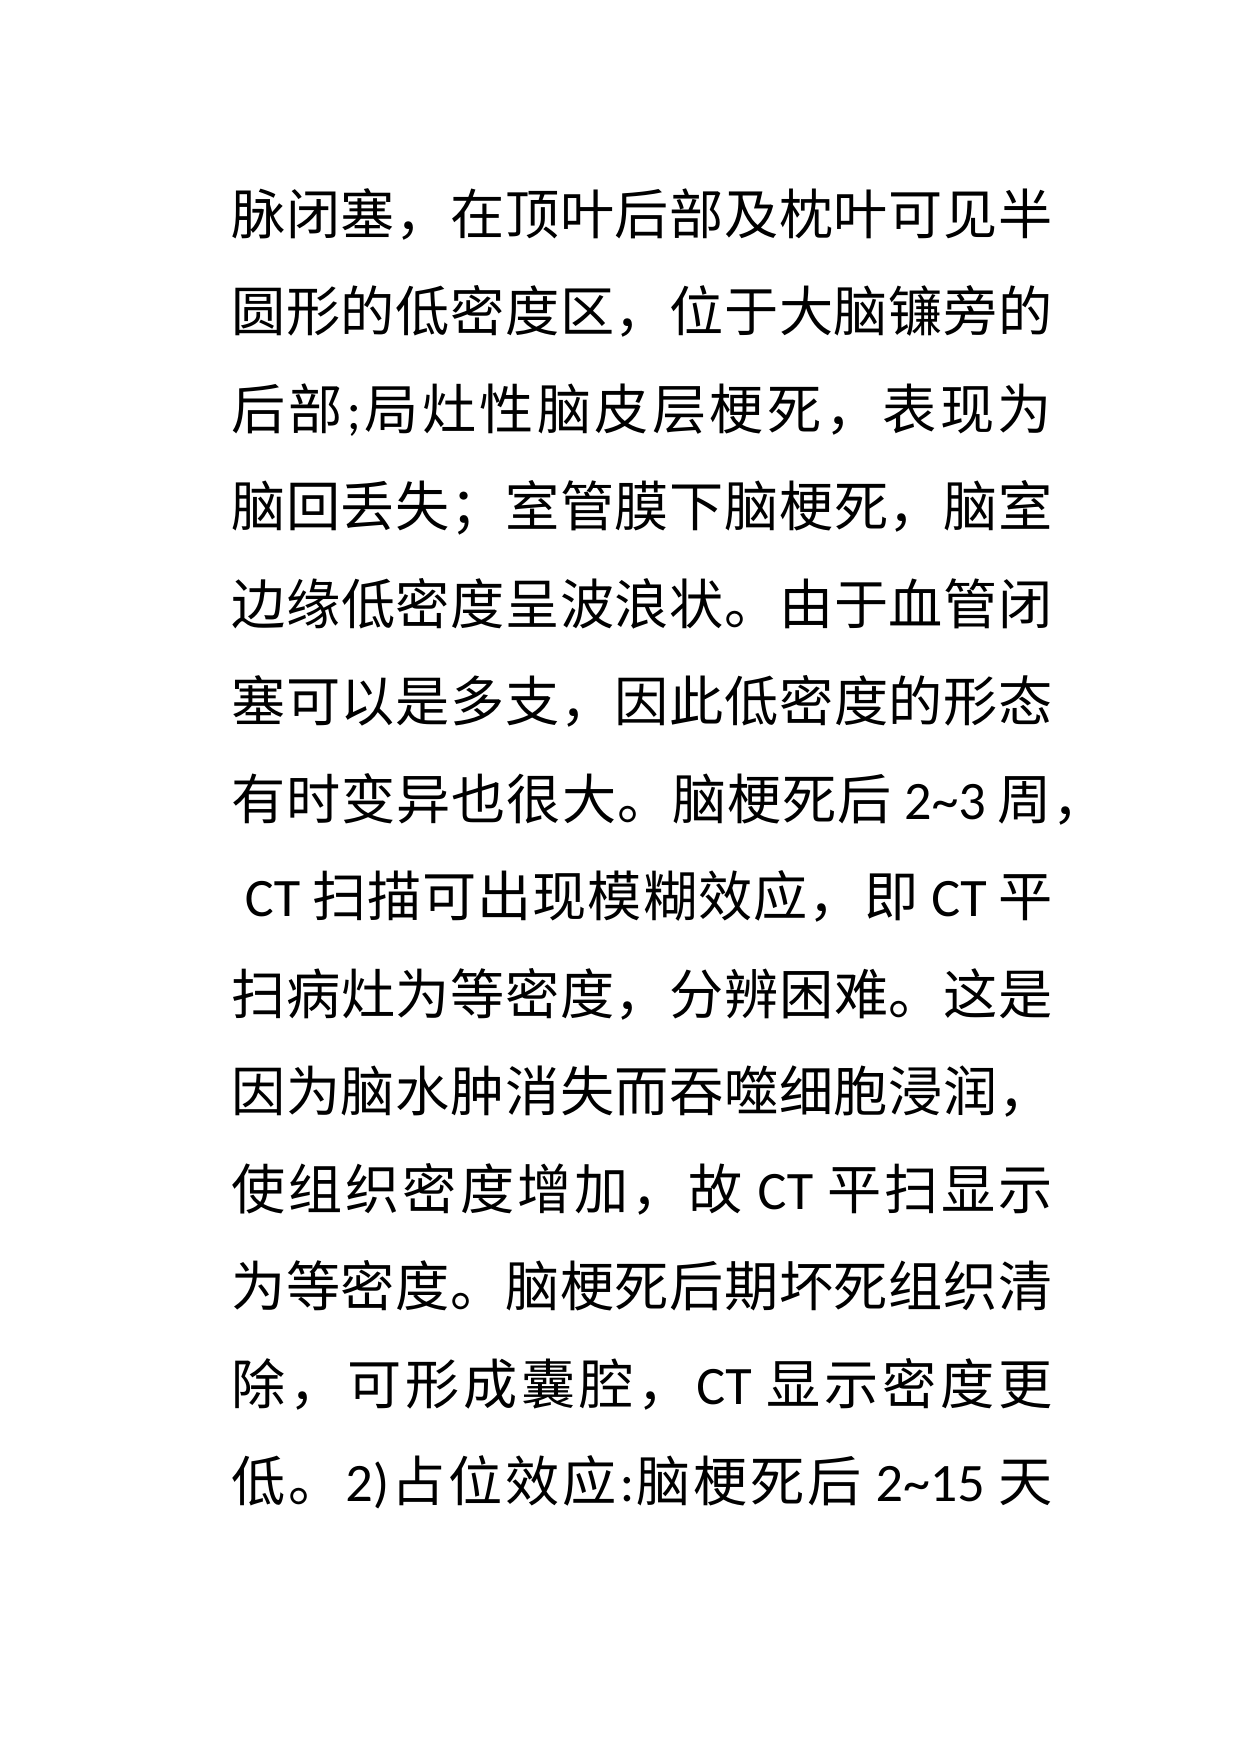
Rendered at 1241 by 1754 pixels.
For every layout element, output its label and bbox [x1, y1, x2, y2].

list [231, 162, 1053, 1527]
